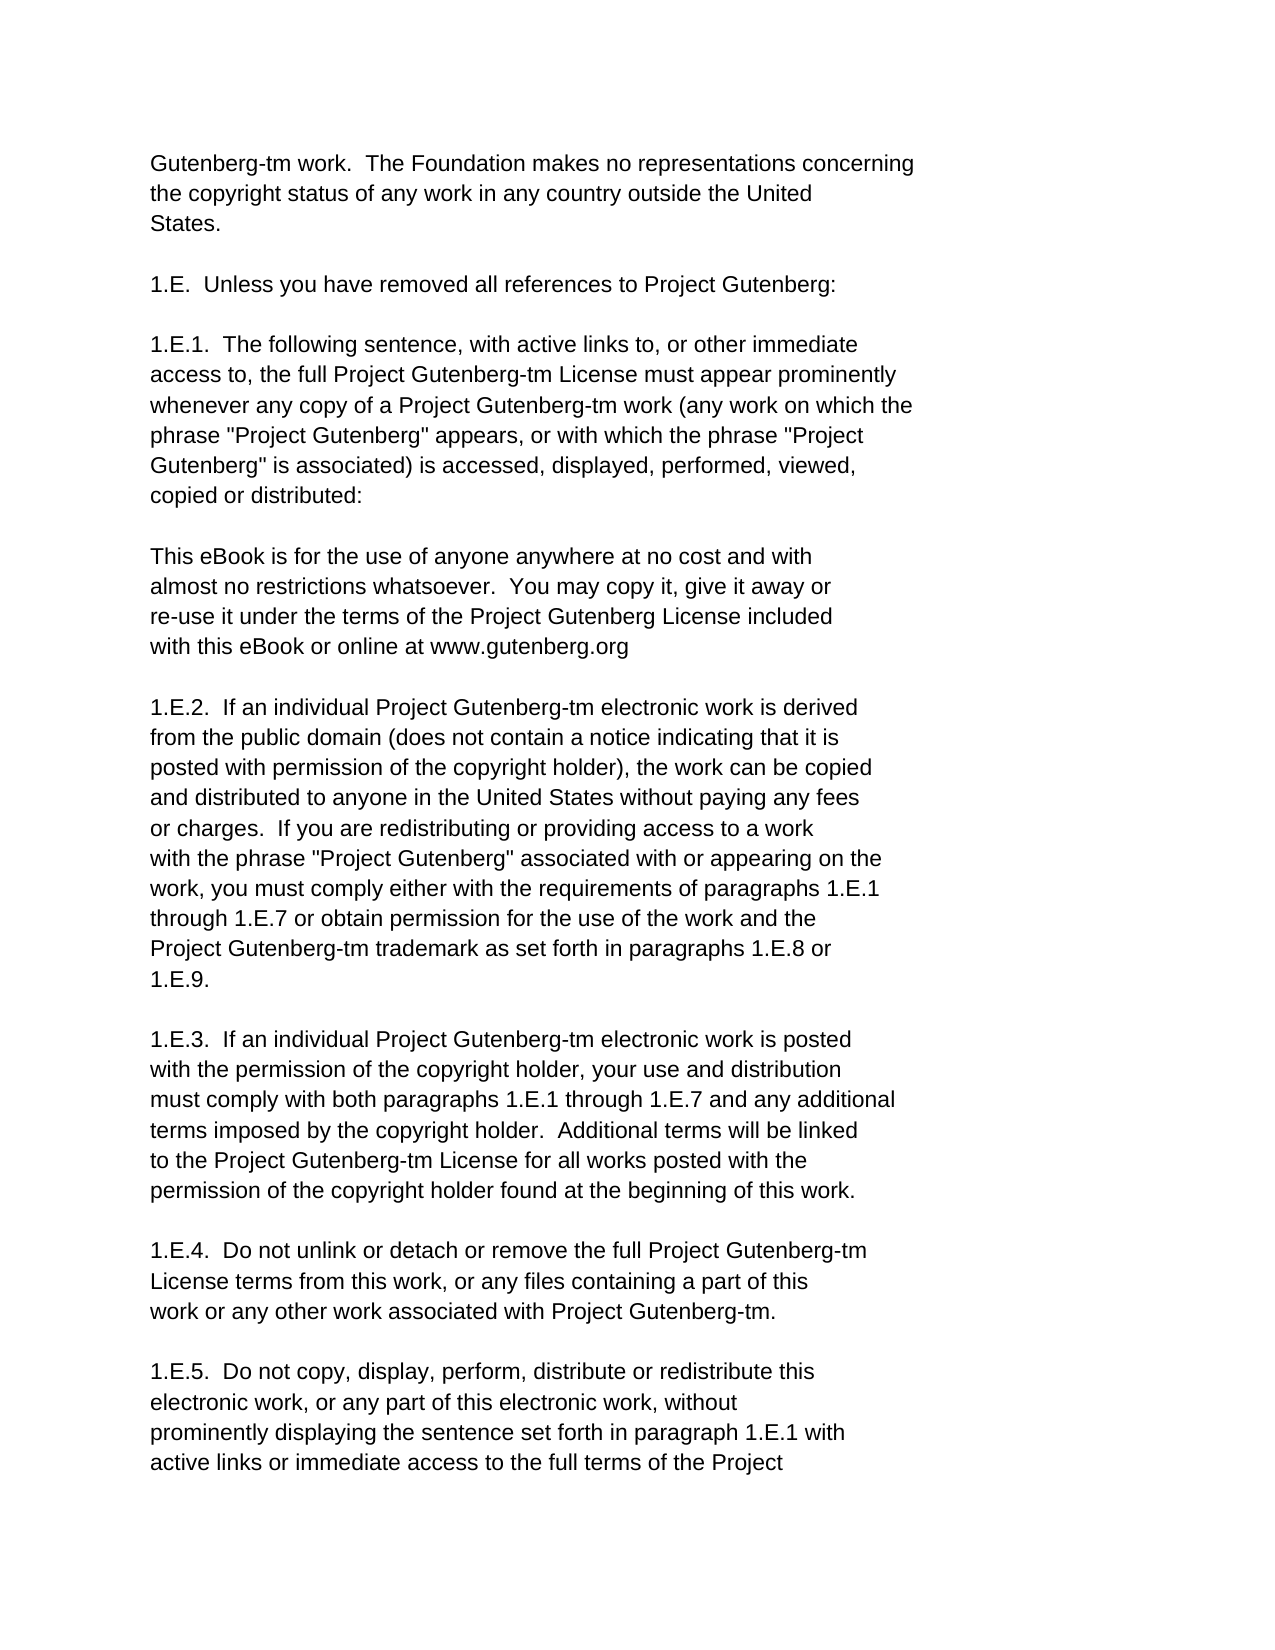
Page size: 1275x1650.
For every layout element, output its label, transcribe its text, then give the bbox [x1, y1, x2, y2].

text electronic work, or any part of this electronic work, without [150, 1388, 1125, 1415]
text work or any other work associated with Project Gutenberg-tm. [150, 1298, 1125, 1324]
text active links or immediate access to the full terms of the Project [150, 1449, 1125, 1475]
text terms imposed by the copyright holder. Additional terms will be linked [150, 1117, 1125, 1143]
text License terms from this work, or any files containing a part of this [150, 1268, 1125, 1294]
text 1.E.5. Do not copy, display, perform, distribute or redistribute this [150, 1358, 1125, 1385]
text access to, the full Project Gutenberg-tm License must appear prominently [150, 361, 1125, 388]
text work, you must comply either with the requirements of paragraphs 1.E.1 [150, 875, 1125, 901]
text phrase "Project Gutenberg" appears, or with which the phrase "Project [150, 422, 1125, 448]
text Gutenberg" is associated) is accessed, displayed, performed, viewed, [150, 452, 1125, 478]
text 1.E.4. Do not unlink or detach or remove the full Project Gutenberg-tm [150, 1237, 1125, 1264]
text 1.E.2. If an individual Project Gutenberg-tm electronic work is derived [150, 694, 1125, 720]
text Project Gutenberg-tm trademark as set forth in paragraphs 1.E.8 or [150, 935, 1125, 962]
text to the Project Gutenberg-tm License for all works posted with the [150, 1147, 1125, 1173]
text re-use it under the terms of the Project Gutenberg License included [150, 603, 1125, 629]
text permission of the copyright holder found at the beginning of this work. [150, 1177, 1125, 1203]
text the copyright status of any work in any country outside the United [150, 180, 1125, 207]
text 1.E.3. If an individual Project Gutenberg-tm electronic work is posted [150, 1026, 1125, 1052]
text 1.E.9. [150, 966, 1125, 992]
text with this eBook or online at www.gutenberg.org [150, 633, 1125, 660]
text States. [150, 210, 1125, 237]
text through 1.E.7 or obtain permission for the use of the work and the [150, 905, 1125, 932]
text with the phrase "Project Gutenberg" associated with or appearing on the [150, 845, 1125, 871]
text This eBook is for the use of anyone anywhere at no cost and with [150, 543, 1125, 569]
text whenever any copy of a Project Gutenberg-tm work (any work on which the [150, 392, 1125, 418]
text posted with permission of the copyright holder), the work can be copied [150, 754, 1125, 781]
text prominently displaying the sentence set forth in paragraph 1.E.1 with [150, 1419, 1125, 1445]
text and distributed to anyone in the United States without paying any fees [150, 784, 1125, 811]
text Gutenberg-tm work. The Foundation makes no representations concerning [150, 150, 1125, 176]
text 1.E. Unless you have removed all references to Project Gutenberg: [150, 271, 1125, 297]
text almost no restrictions whatsoever. You may copy it, give it away or [150, 573, 1125, 599]
text from the public domain (does not contain a notice indicating that it is [150, 724, 1125, 750]
text must comply with both paragraphs 1.E.1 through 1.E.7 and any additional [150, 1086, 1125, 1113]
text 1.E.1. The following sentence, with active links to, or other immediate [150, 331, 1125, 358]
text copied or distributed: [150, 482, 1125, 509]
text or charges. If you are redistributing or providing access to a work [150, 814, 1125, 841]
text with the permission of the copyright holder, your use and distribution [150, 1056, 1125, 1083]
